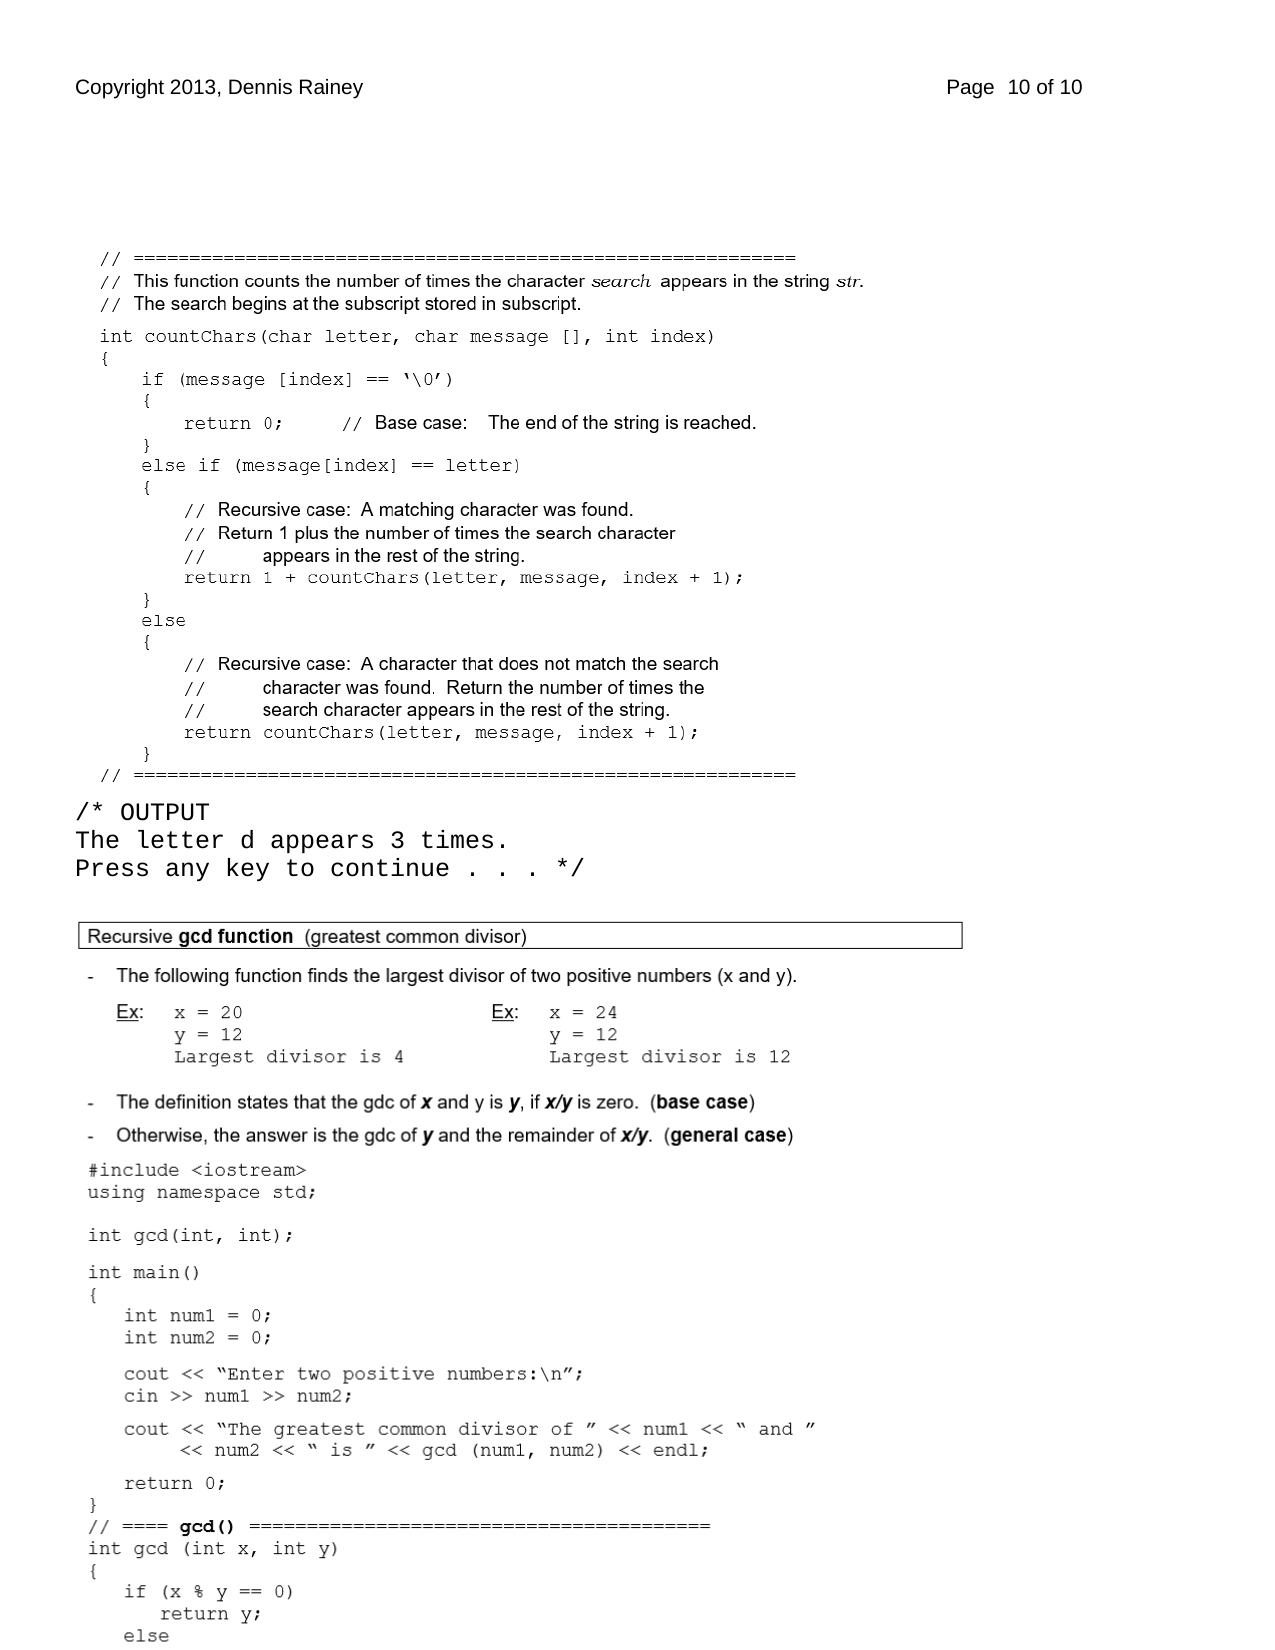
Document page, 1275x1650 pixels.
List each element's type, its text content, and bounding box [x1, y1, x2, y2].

text The letter d appears 3 times. [75, 827, 1200, 856]
picture [75, 912, 969, 1650]
picture [86, 241, 876, 782]
text Press any key to continue . . . */ [75, 856, 1200, 884]
text /* OUTPUT [75, 799, 1200, 827]
